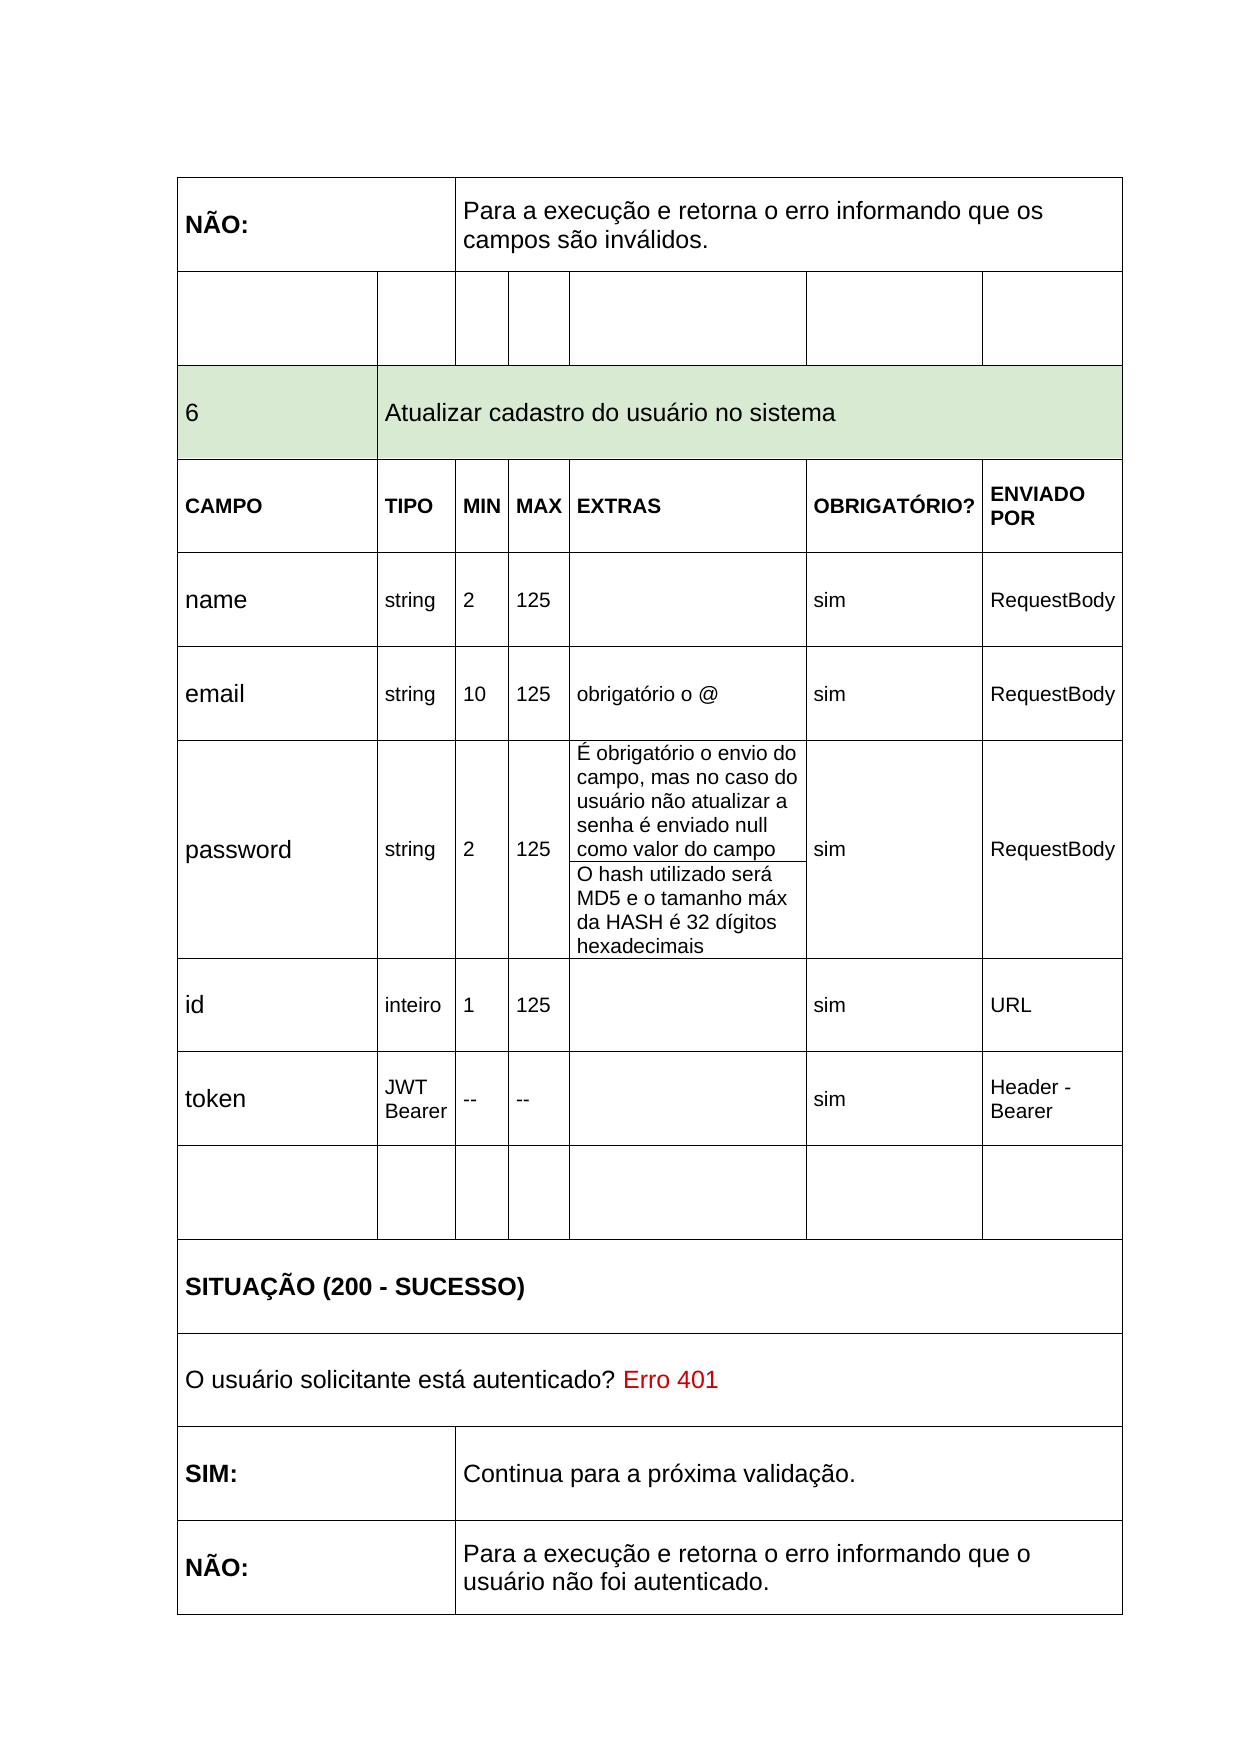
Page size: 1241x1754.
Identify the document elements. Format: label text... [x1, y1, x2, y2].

table_cell Para a execução e retorna o erro informando que o usuário não foi autenticado. [456, 1521, 1122, 1614]
table_cell [378, 1146, 455, 1239]
table_cell Continua para a próxima validação. [456, 1427, 1122, 1520]
table_cell [570, 553, 806, 646]
table_cell CAMPO [178, 460, 377, 552]
table_cell ENVIADO POR [983, 460, 1122, 552]
table_cell O usuário solicitante está autenticado? Erro 401 [178, 1334, 1122, 1426]
table_cell id [178, 959, 377, 1051]
table_cell Header - Bearer [983, 1052, 1122, 1145]
table_cell string [378, 647, 455, 740]
table_cell [509, 1146, 569, 1239]
table_cell Atualizar cadastro do usuário no sistema [378, 366, 1122, 458]
table_cell 125 [509, 553, 569, 646]
table_cell URL [983, 959, 1122, 1051]
table_cell [983, 1146, 1122, 1239]
table_cell string [378, 553, 455, 646]
table_cell 2 [456, 741, 508, 957]
table_cell MIN [456, 460, 508, 552]
table_cell sim [807, 959, 982, 1051]
table_cell SITUAÇÃO (200 - SUCESSO) [178, 1240, 1122, 1332]
table_cell token [178, 1052, 377, 1145]
table_cell [178, 1146, 377, 1239]
table_cell sim [807, 741, 982, 957]
table_cell [570, 272, 806, 365]
table_cell string [378, 741, 455, 957]
table_cell [807, 1146, 982, 1239]
table_cell 125 [509, 647, 569, 740]
table_cell password [178, 741, 377, 957]
table_cell EXTRAS [570, 460, 806, 552]
table_cell -- [456, 1052, 508, 1145]
table_cell sim [807, 553, 982, 646]
table_cell [456, 272, 508, 365]
table_cell 2 [456, 553, 508, 646]
table_cell [570, 959, 806, 1051]
table_cell [570, 1052, 806, 1145]
table_cell É obrigatório o envio do campo, mas no caso do usuário não atualizar a senha é enviado null como valor do campo [570, 741, 806, 861]
table_cell [509, 272, 569, 365]
table_cell RequestBody [983, 741, 1122, 957]
table_cell RequestBody [983, 647, 1122, 740]
table_cell obrigatório o @ [570, 647, 806, 740]
table_cell OBRIGATÓRIO? [807, 460, 982, 552]
table_cell 1 [456, 959, 508, 1051]
table_cell RequestBody [983, 553, 1122, 646]
table_cell 10 [456, 647, 508, 740]
table_cell SIM: [178, 1427, 455, 1520]
table_cell [807, 272, 982, 365]
table_cell [570, 1146, 806, 1239]
table_cell [378, 272, 455, 365]
table_cell JWT Bearer [378, 1052, 455, 1145]
table_cell 125 [509, 959, 569, 1051]
table_cell name [178, 553, 377, 646]
table_cell [983, 272, 1122, 365]
table_cell -- [509, 1052, 569, 1145]
table_cell TIPO [378, 460, 455, 552]
table_cell NÃO: [178, 178, 455, 271]
table_cell MAX [509, 460, 569, 552]
table_cell Para a execução e retorna o erro informando que os campos são inválidos. [456, 178, 1122, 271]
table_cell [178, 272, 377, 365]
table_cell O hash utilizado será MD5 e o tamanho máx da HASH é 32 dígitos hexadecimais [570, 862, 806, 957]
table_cell sim [807, 647, 982, 740]
table_cell email [178, 647, 377, 740]
table_cell inteiro [378, 959, 455, 1051]
table_cell [456, 1146, 508, 1239]
table_cell 6 [178, 366, 377, 458]
table_cell NÃO: [178, 1521, 455, 1614]
table_cell sim [807, 1052, 982, 1145]
table_cell 125 [509, 741, 569, 957]
